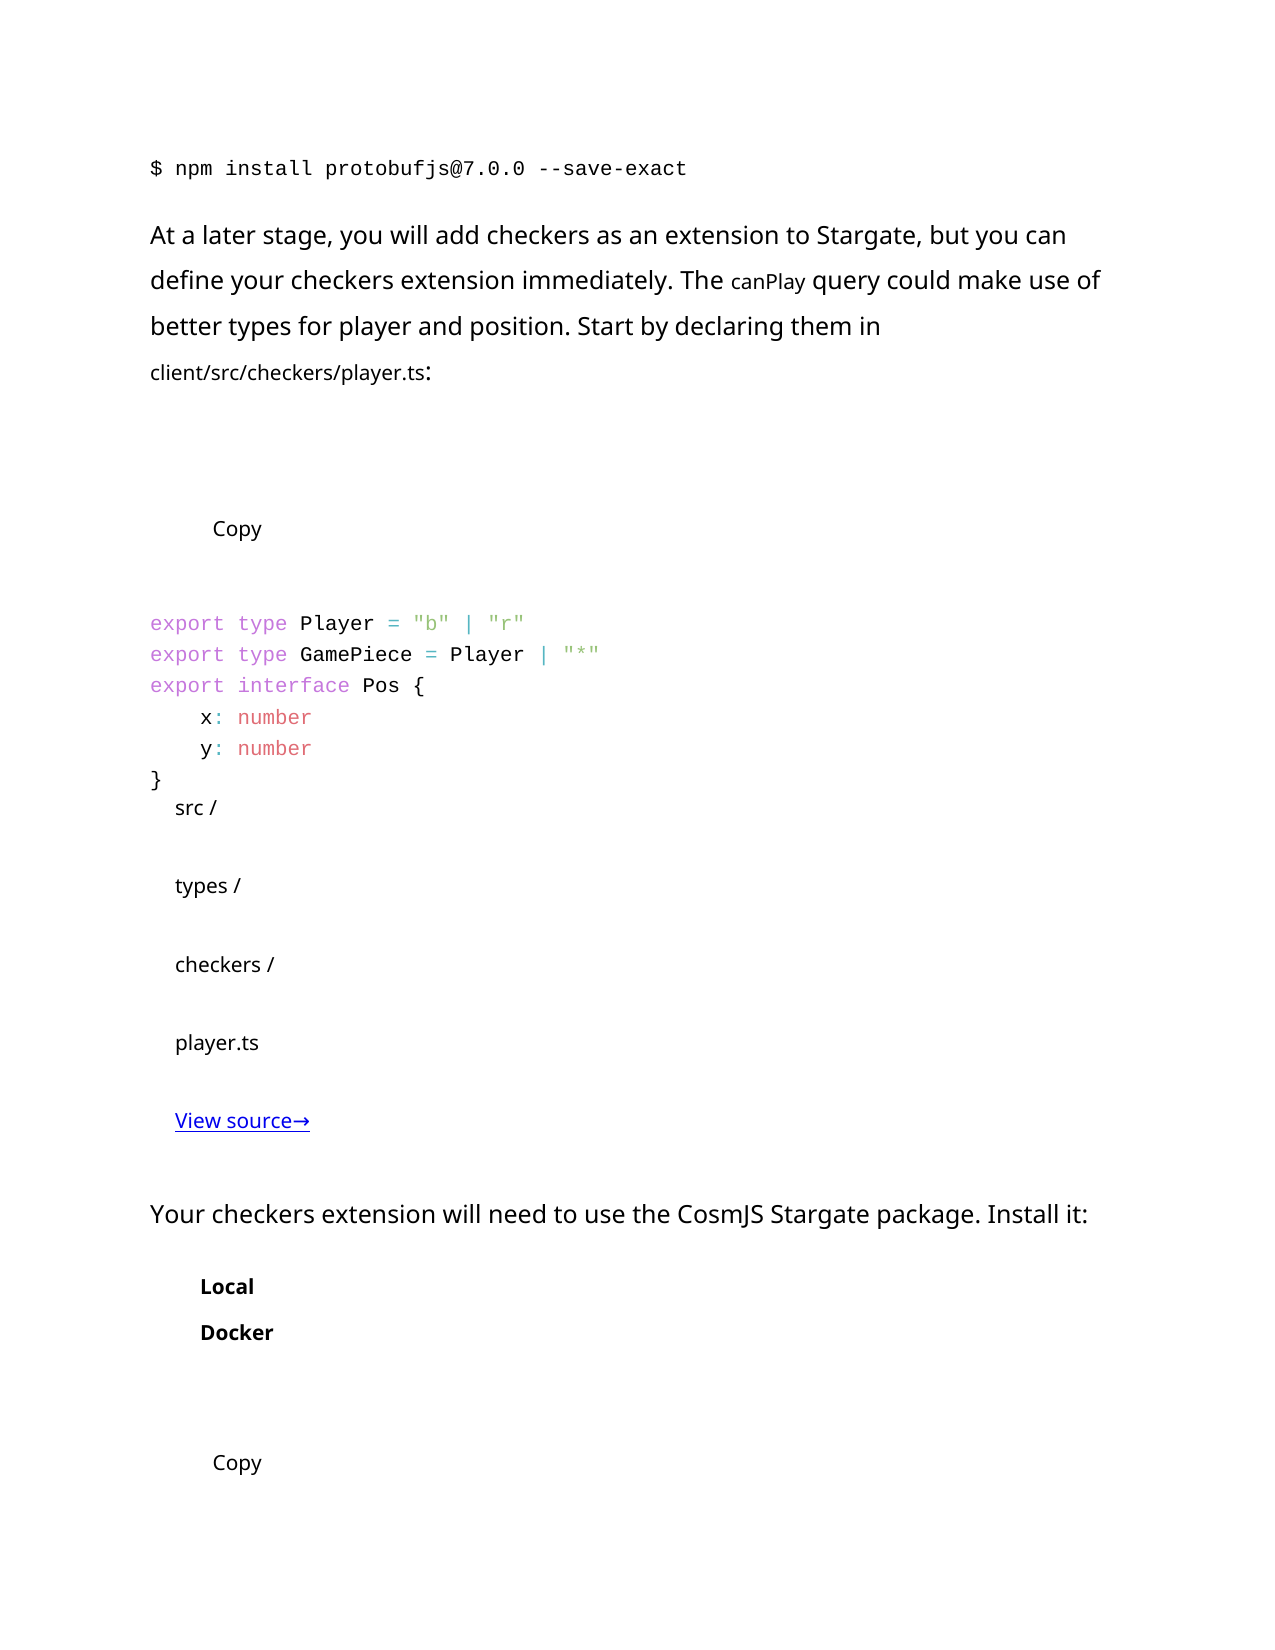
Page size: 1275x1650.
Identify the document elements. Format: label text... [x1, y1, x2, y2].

text Copy [194, 1433, 1094, 1489]
text Docker [200, 1301, 1125, 1346]
text export type GamePiece = Player | "*" [150, 637, 1125, 668]
text export interface Pos { [150, 668, 1125, 699]
text export type Player = "b" | "r" [150, 605, 1125, 637]
text src / [175, 793, 1100, 821]
text Local [200, 1255, 1125, 1301]
text types / [175, 871, 1100, 900]
text Your checkers extension will need to use the CosmJS Stargate package. Install it: [150, 1185, 1125, 1230]
text $ npm install protobufjs@7.0.0 --save-exact [150, 150, 1125, 181]
text } [150, 762, 1125, 793]
text checkers / [175, 950, 1100, 978]
text y: number [150, 730, 1125, 762]
text View source→ [175, 1107, 1080, 1135]
text x: number [150, 699, 1125, 730]
text Copy [194, 500, 1094, 555]
text At a later stage, you will add checkers as an extension to Stargate, but you can define your checkers extension immediately. The canPlay query could make use of better types for player and position. Start by declaring them in client/src/checkers/player.ts: [150, 206, 1125, 387]
text player.ts [175, 1028, 1100, 1057]
